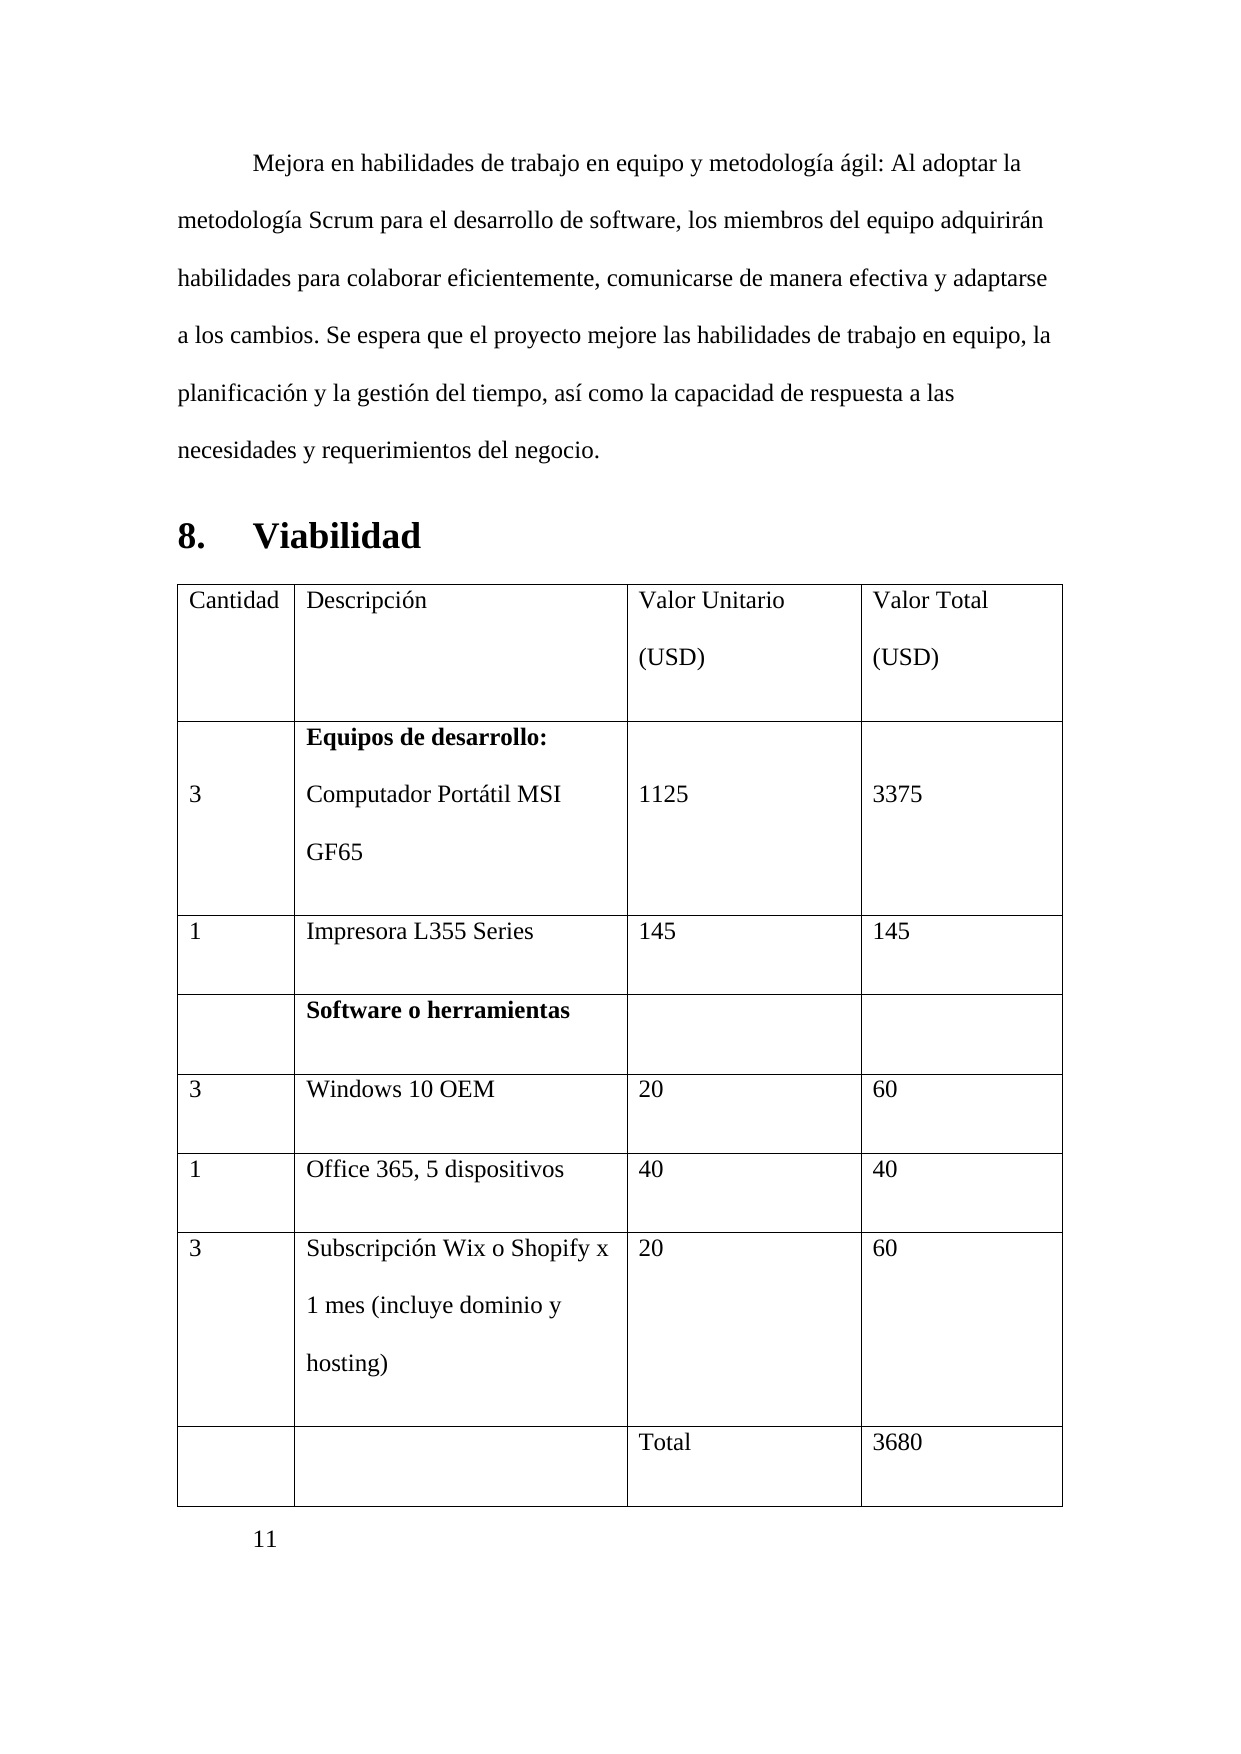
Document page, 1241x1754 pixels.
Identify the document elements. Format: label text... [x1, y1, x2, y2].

table_cell Office 365, 5 dispositivos [295, 1154, 627, 1232]
table_cell 60 [862, 1233, 1062, 1426]
text Mejora en habilidades de trabajo en equipo y metodología ágil: Al adoptar la metodología Scrum para el desarrollo de software, los miembros del equipo adquirirán habilidades para colaborar eficientemente, comunicarse de manera efectiva y adaptarse a los cambios. Se espera que el proyecto mejore las habilidades de trabajo en equipo, la planificación y la gestión del tiempo, así como la capacidad de respuesta a las necesidades y requerimientos del negocio. [177, 148, 1063, 464]
table_cell 60 [862, 1075, 1062, 1153]
table_cell Total [628, 1427, 861, 1506]
table_cell 3 [178, 722, 294, 915]
subtitle Viabilidad [177, 513, 1063, 557]
table_header Valor Unitario (USD) [628, 585, 861, 721]
table_cell 145 [862, 916, 1062, 994]
table_header Descripción [295, 585, 627, 721]
table_cell 40 [628, 1154, 861, 1232]
table_header Valor Total (USD) [862, 585, 1062, 721]
table_cell [178, 1427, 294, 1506]
table_cell Equipos de desarrollo: Computador Portátil MSI GF65 [295, 722, 627, 915]
table_cell [295, 1427, 627, 1506]
table_cell [862, 995, 1062, 1073]
table_cell 1125 [628, 722, 861, 915]
table_cell 40 [862, 1154, 1062, 1232]
table_cell 145 [628, 916, 861, 994]
table_cell 20 [628, 1233, 861, 1426]
table_cell 3680 [862, 1427, 1062, 1506]
table_cell 3 [178, 1075, 294, 1153]
table_cell 3 [178, 1233, 294, 1426]
table_cell 20 [628, 1075, 861, 1153]
table_cell Software o herramientas [295, 995, 627, 1073]
table_cell Windows 10 OEM [295, 1075, 627, 1153]
table_cell 1 [178, 1154, 294, 1232]
table_cell Impresora L355 Series [295, 916, 627, 994]
table_cell 1 [178, 916, 294, 994]
table_cell [628, 995, 861, 1073]
table_cell 3375 [862, 722, 1062, 915]
table_cell Subscripción Wix o Shopify x 1 mes (incluye dominio y hosting) [295, 1233, 627, 1426]
table_header Cantidad [178, 585, 294, 721]
table_cell [178, 995, 294, 1073]
